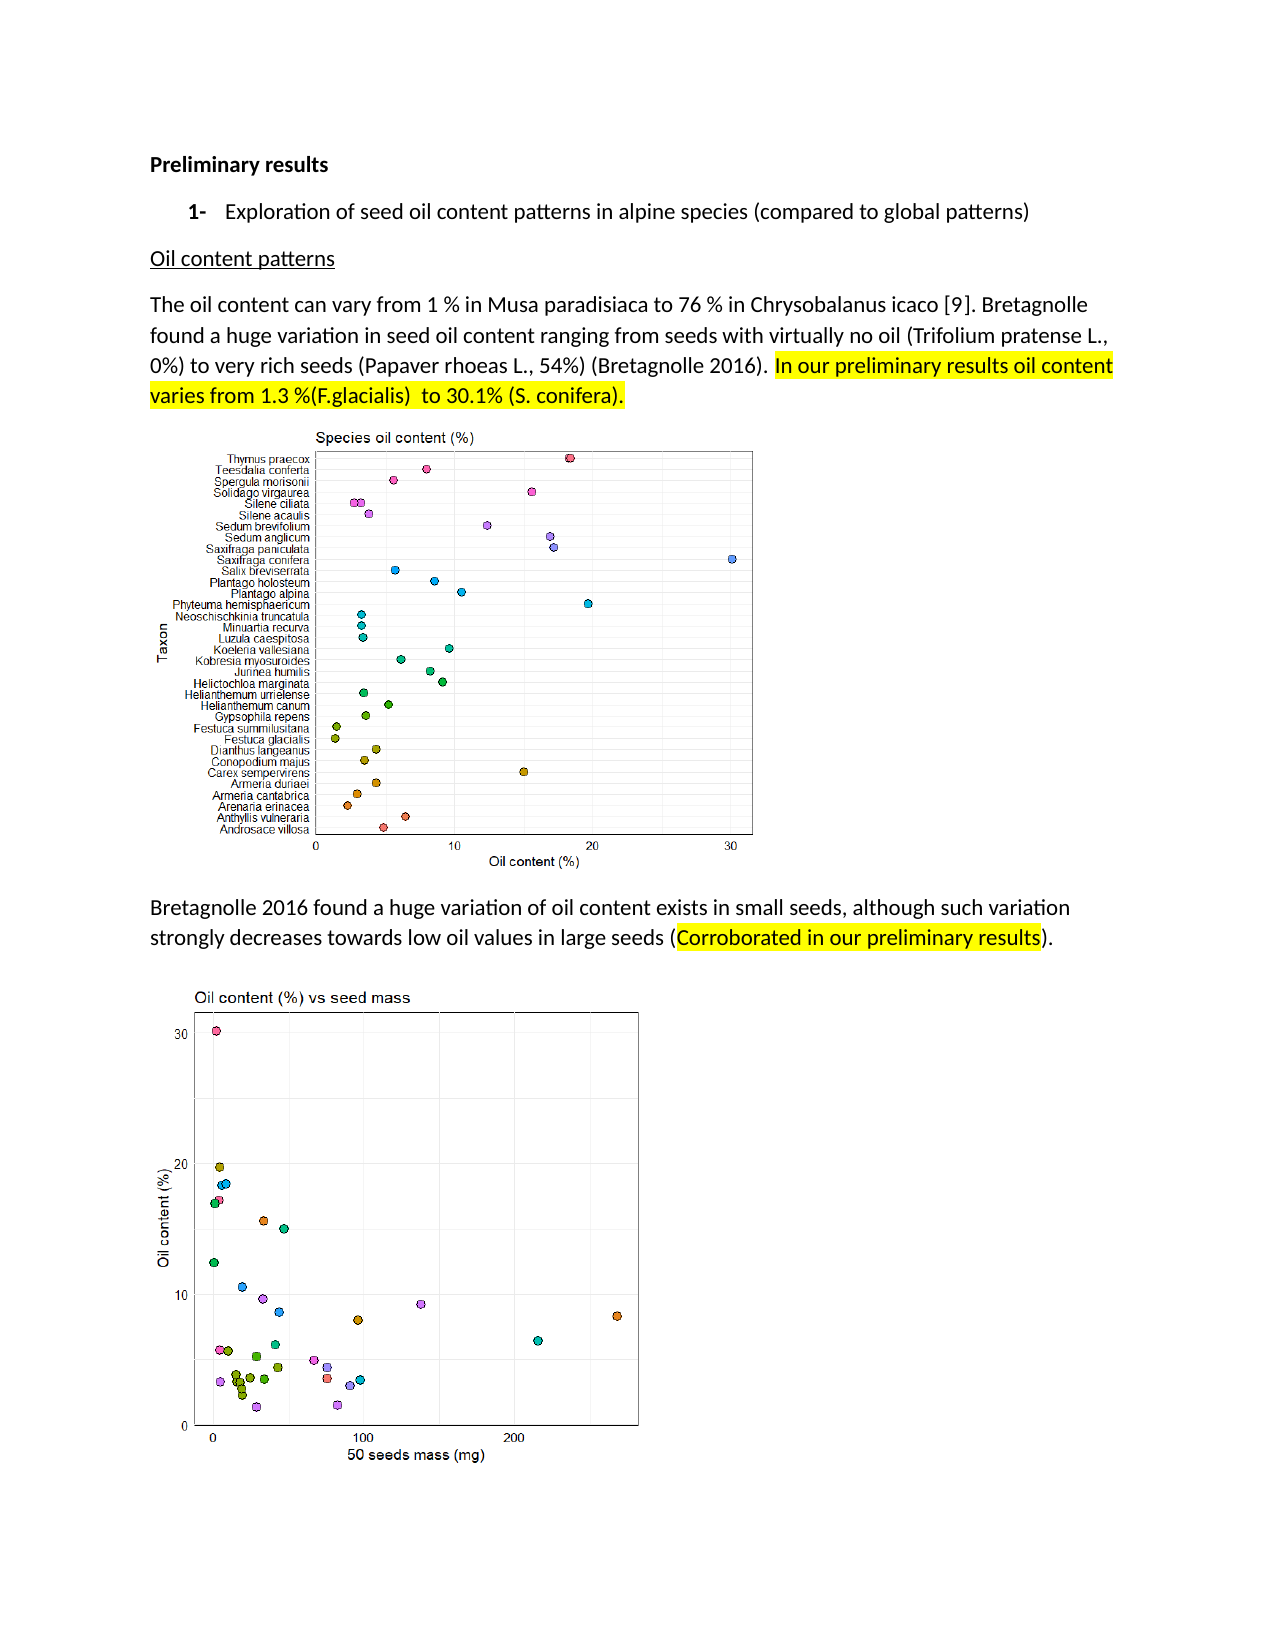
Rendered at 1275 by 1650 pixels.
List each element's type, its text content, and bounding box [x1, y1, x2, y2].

picture [150, 970, 650, 1468]
text Bretagnolle 2016 found a huge variation of oil content exists in small seeds, although such variation strongly decreases towards low oil values in large seeds (Corroborated in our preliminary results). [150, 893, 1125, 951]
picture [150, 411, 758, 874]
list Exploration of seed oil content patterns in alpine species (compared to global patterns) [187, 197, 1125, 225]
text Preliminary results [150, 150, 1125, 178]
text Oil content patterns [150, 244, 1125, 272]
